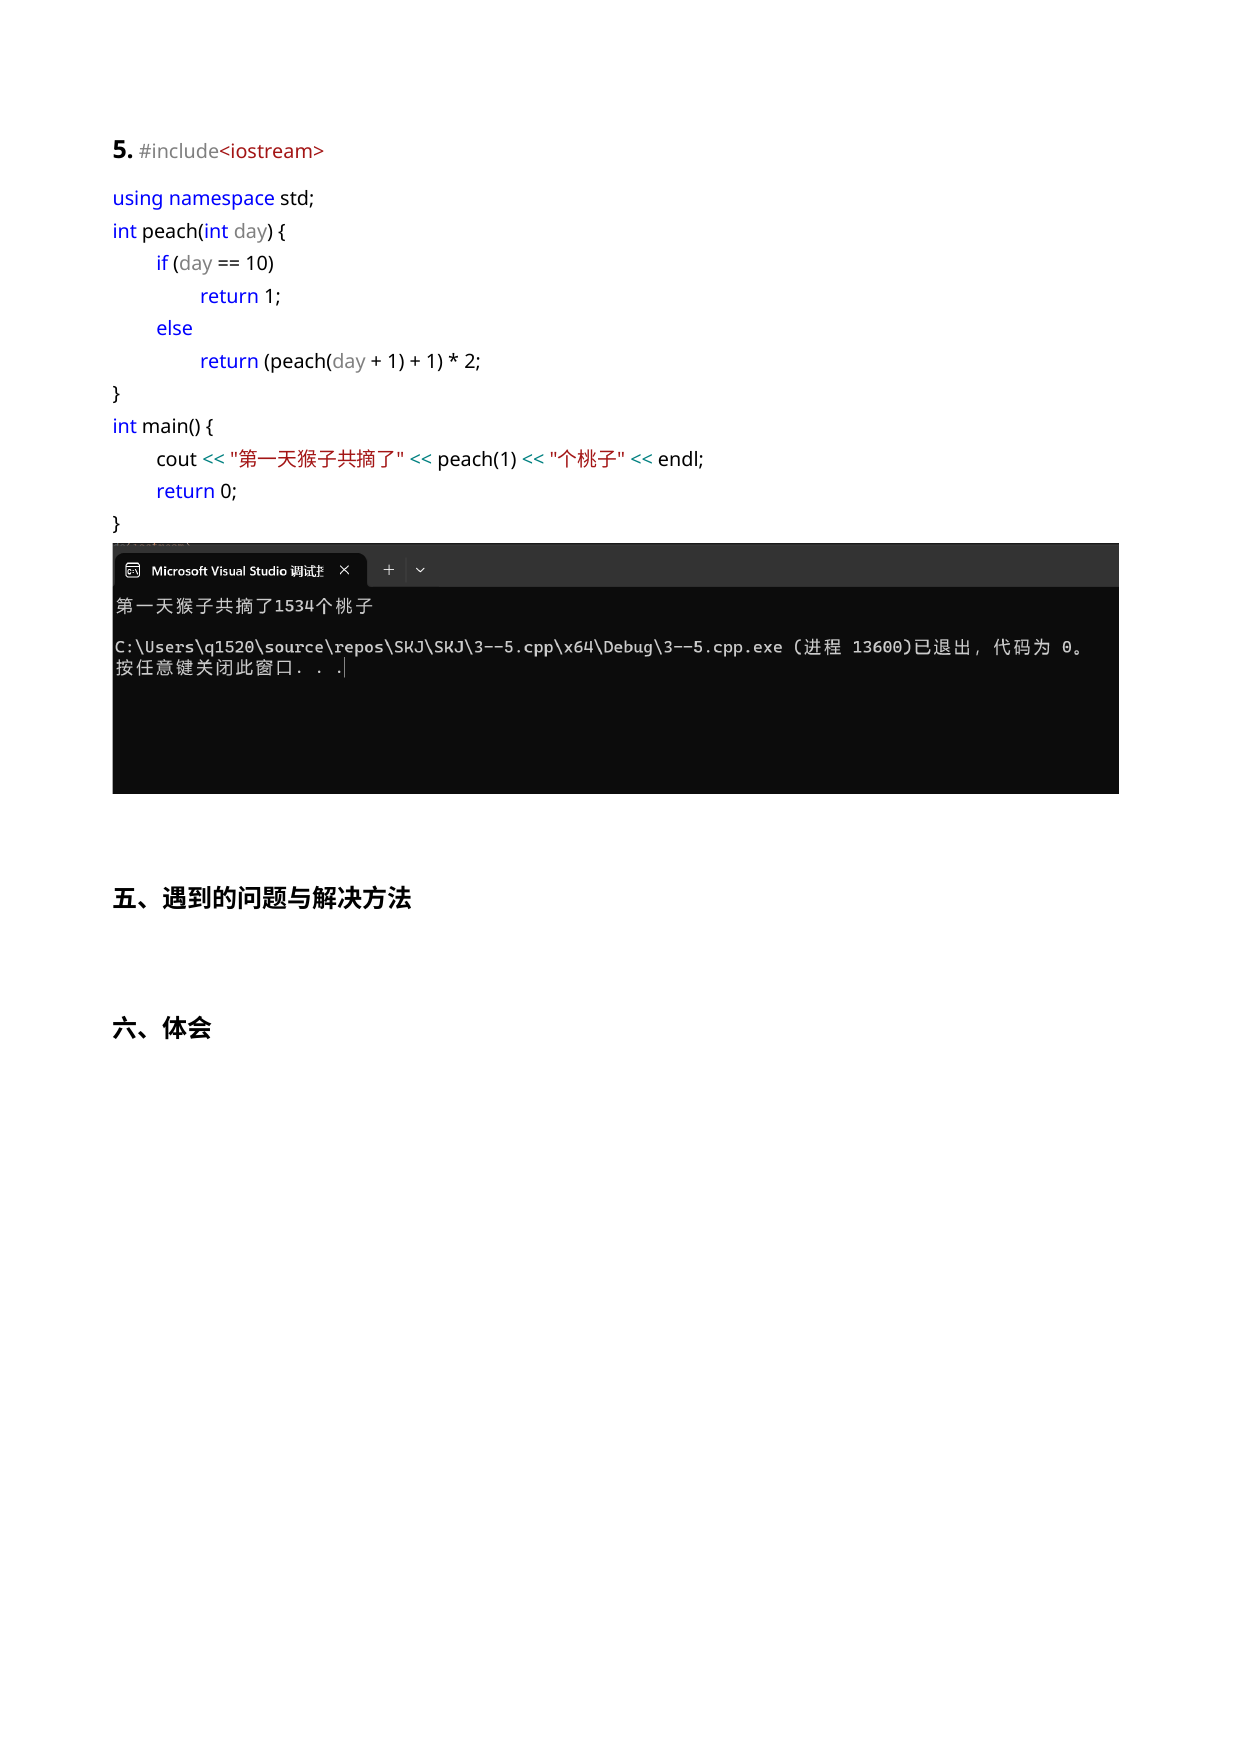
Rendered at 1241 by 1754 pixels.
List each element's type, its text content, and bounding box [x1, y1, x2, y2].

text int main() { [112, 409, 1118, 442]
text } [112, 377, 1118, 409]
text else [112, 312, 1118, 344]
text int peach(int day) { [112, 214, 1118, 247]
text return 0; [112, 474, 1118, 507]
text } [112, 507, 1118, 539]
text 5. #include<iostream> [112, 117, 1118, 182]
text cout << "第一天猴子共摘了" << peach(1) << "个桃子" << endl; [112, 442, 1118, 474]
text return 1; [112, 279, 1118, 312]
text 六、体会 [112, 994, 1118, 1059]
text return (peach(day + 1) + 1) * 2; [112, 344, 1118, 377]
picture [112, 543, 1119, 794]
text using namespace std; [112, 182, 1118, 214]
text if (day == 10) [112, 247, 1118, 279]
text 五、遇到的问题与解决方法 [112, 864, 1118, 929]
